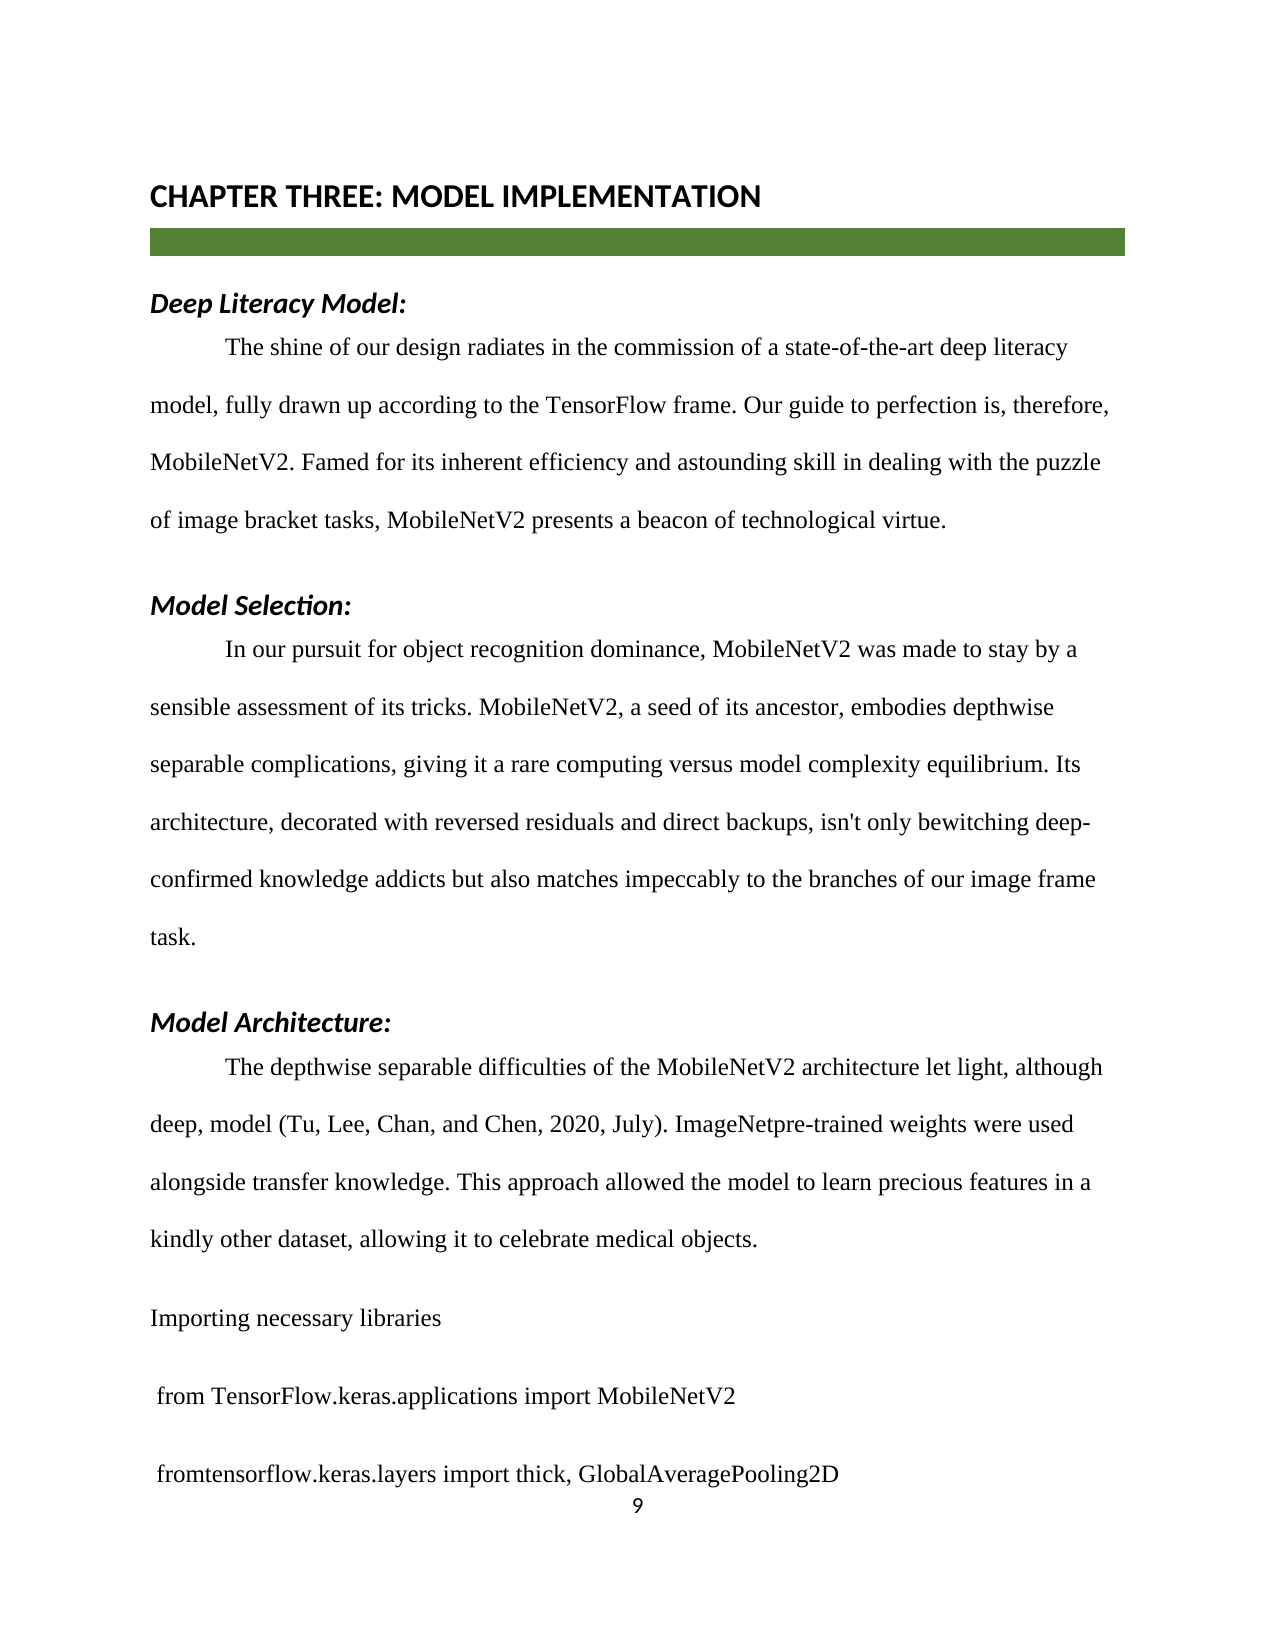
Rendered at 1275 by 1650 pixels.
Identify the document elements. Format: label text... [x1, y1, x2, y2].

subtitle Model Architecture: [150, 1004, 1125, 1040]
subtitle Model Selection: [150, 587, 1125, 623]
text Importing necessary libraries [150, 1303, 1125, 1331]
text from TensorFlow.keras.applications import MobileNetV2 [150, 1381, 1125, 1410]
text In our pursuit for object recognition dominance, MobileNetV2 was made to stay by a sensible assessment of its tricks. MobileNetV2, a seed of its ancestor, embodies depthwise separable complications, giving it a rare computing versus model complexity equilibrium. Its architecture, decorated with reversed residuals and direct backups, isn't only bewitching deep-confirmed knowledge addicts but also matches impeccably to the branches of our image frame task. [150, 634, 1125, 951]
text The shine of our design radiates in the commission of a state-of-the-art deep literacy model, fully drawn up according to the TensorFlow frame. Our guide to perfection is, therefore, MobileNetV2. Famed for its inherent efficiency and astounding skill in dealing with the puzzle of image bracket tasks, MobileNetV2 presents a beacon of technological virtue. [150, 332, 1125, 534]
subtitle CHAPTER THREE: MODEL IMPLEMENTATION [150, 175, 1125, 216]
text The depthwise separable difficulties of the MobileNetV2 architecture let light, although deep, model (Tu, Lee, Chan, and Chen, 2020, July). ImageNetpre-trained weights were used alongside transfer knowledge. This approach allowed the model to learn precious features in a kindly other dataset, allowing it to celebrate medical objects. [150, 1052, 1125, 1253]
text fromtensorflow.keras.layers import thick, GlobalAveragePooling2D [150, 1459, 1125, 1488]
subtitle Deep Literacy Model: [150, 285, 1125, 321]
